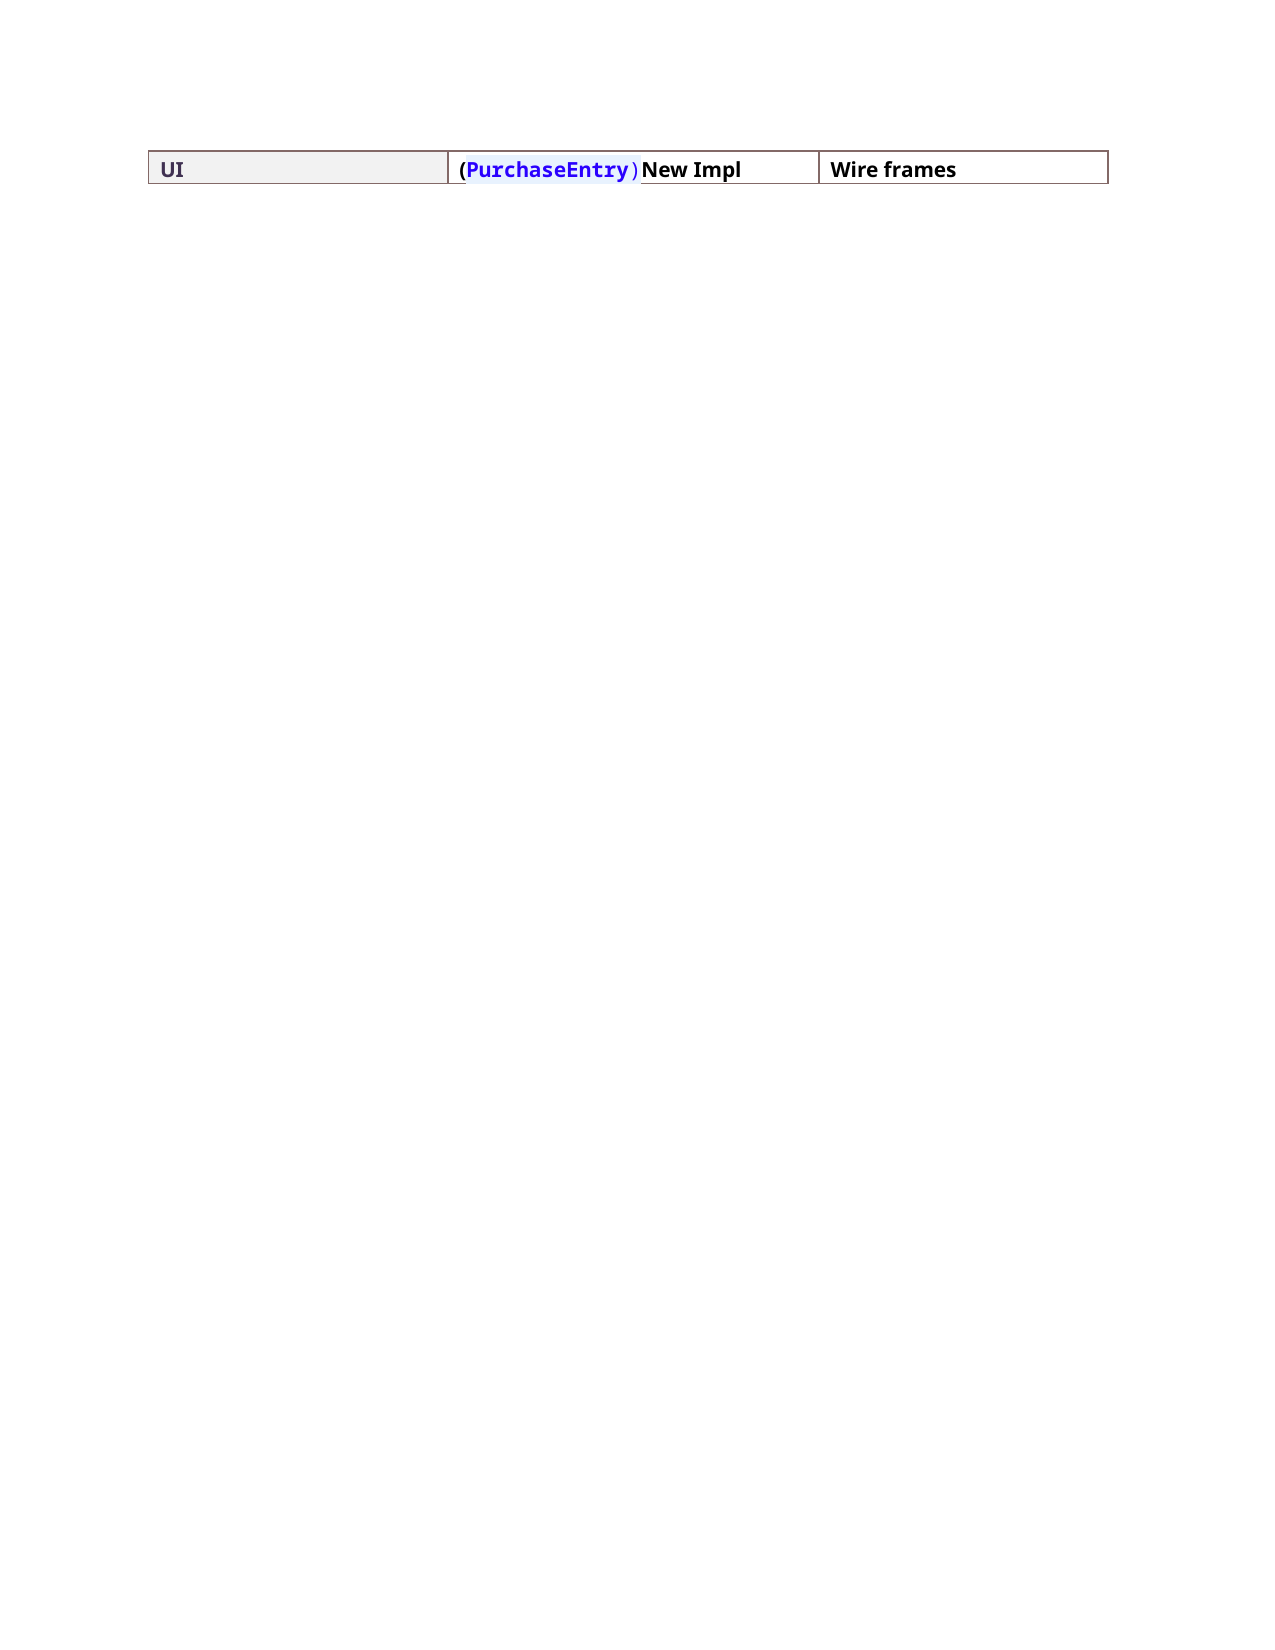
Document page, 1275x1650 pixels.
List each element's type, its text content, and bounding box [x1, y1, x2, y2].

table_header UI [149, 152, 447, 183]
table_header Wire frames [820, 152, 1107, 183]
table_header (PurchaseEntry)New Impl [449, 152, 818, 183]
